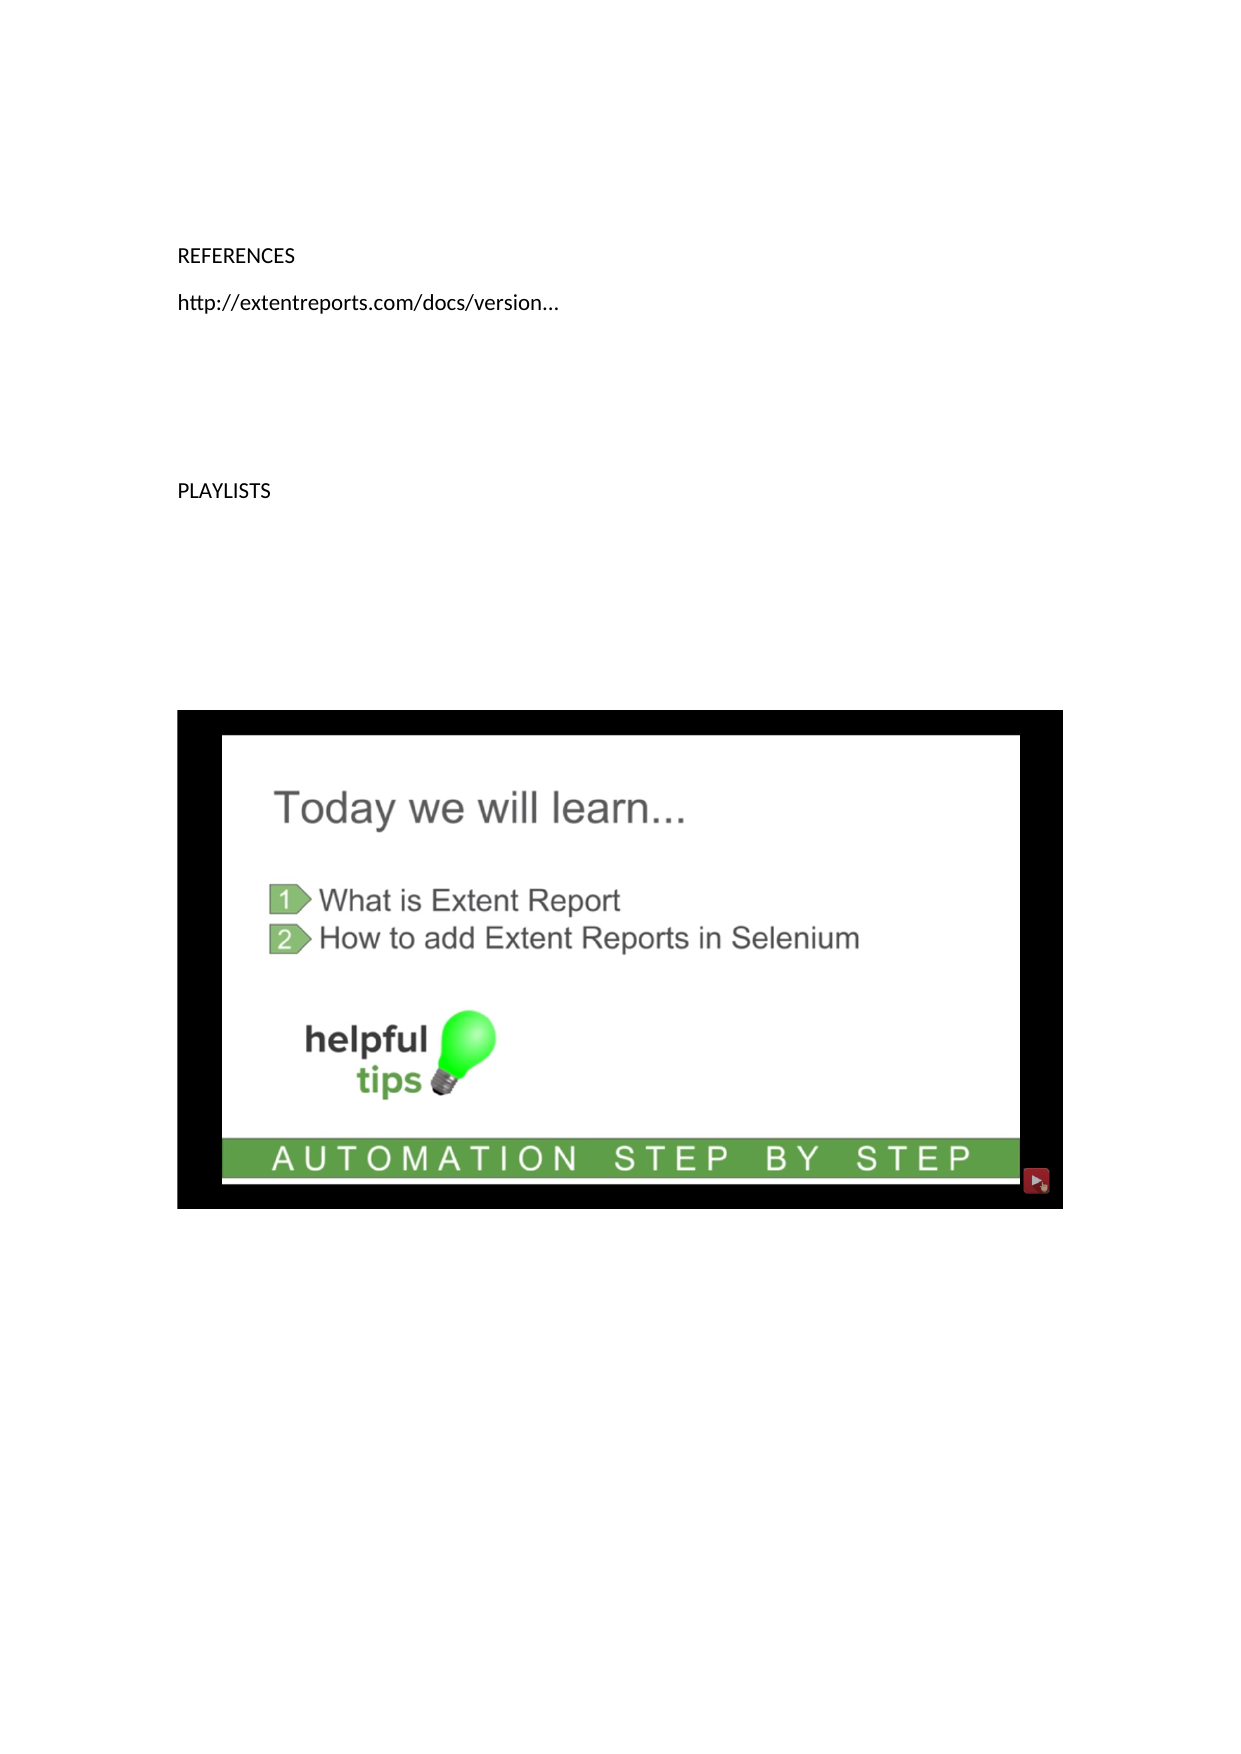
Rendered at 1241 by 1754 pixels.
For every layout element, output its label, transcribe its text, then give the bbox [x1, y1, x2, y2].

picture [177, 710, 1063, 1209]
text PLAYLISTS [177, 476, 1063, 504]
text REFERENCES [177, 241, 1063, 269]
text http://extentreports.com/docs/version... [177, 288, 1063, 316]
